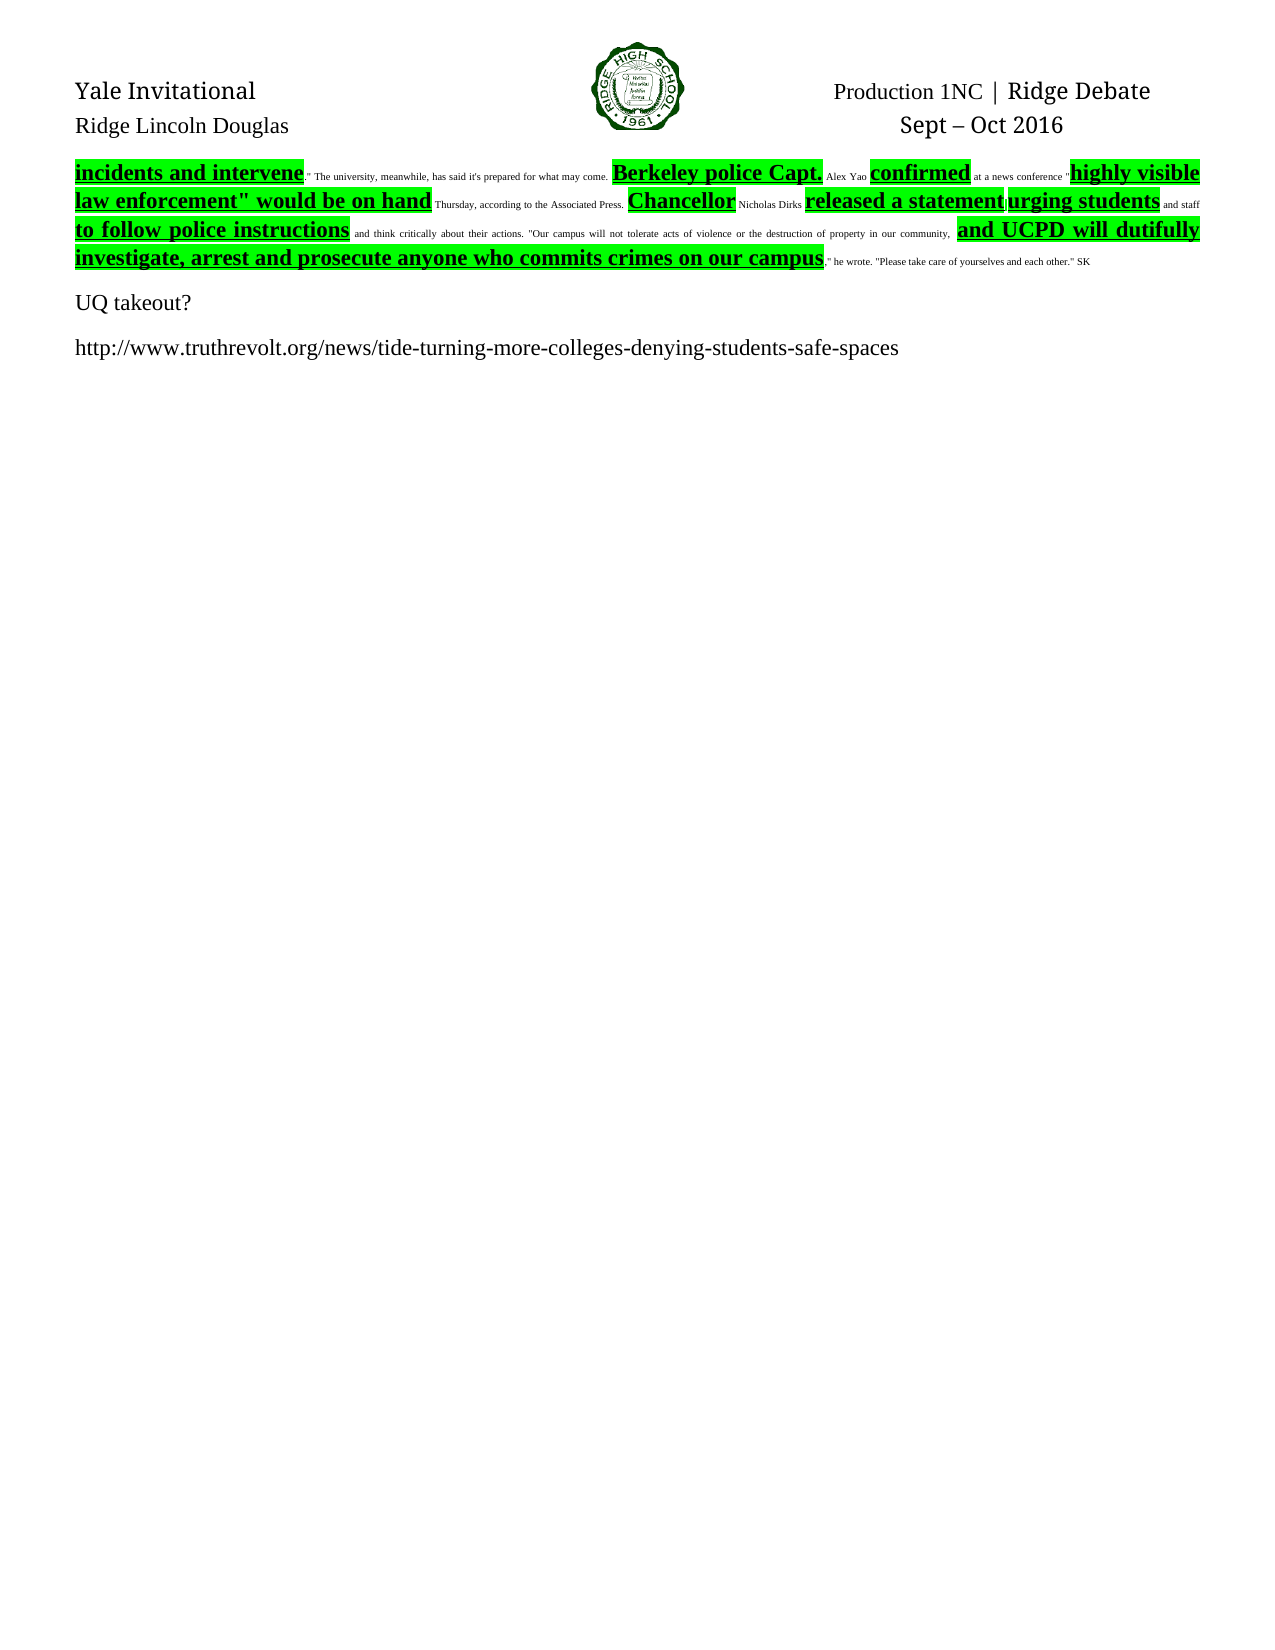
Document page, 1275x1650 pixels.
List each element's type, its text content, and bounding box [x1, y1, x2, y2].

text UQ takeout? [75, 289, 1200, 316]
text http://www.truthrevolt.org/news/tide-turning-more-colleges-denying-students-safe-spaces [75, 334, 1200, 361]
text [75, 159, 1200, 270]
picture [577, 42, 697, 130]
